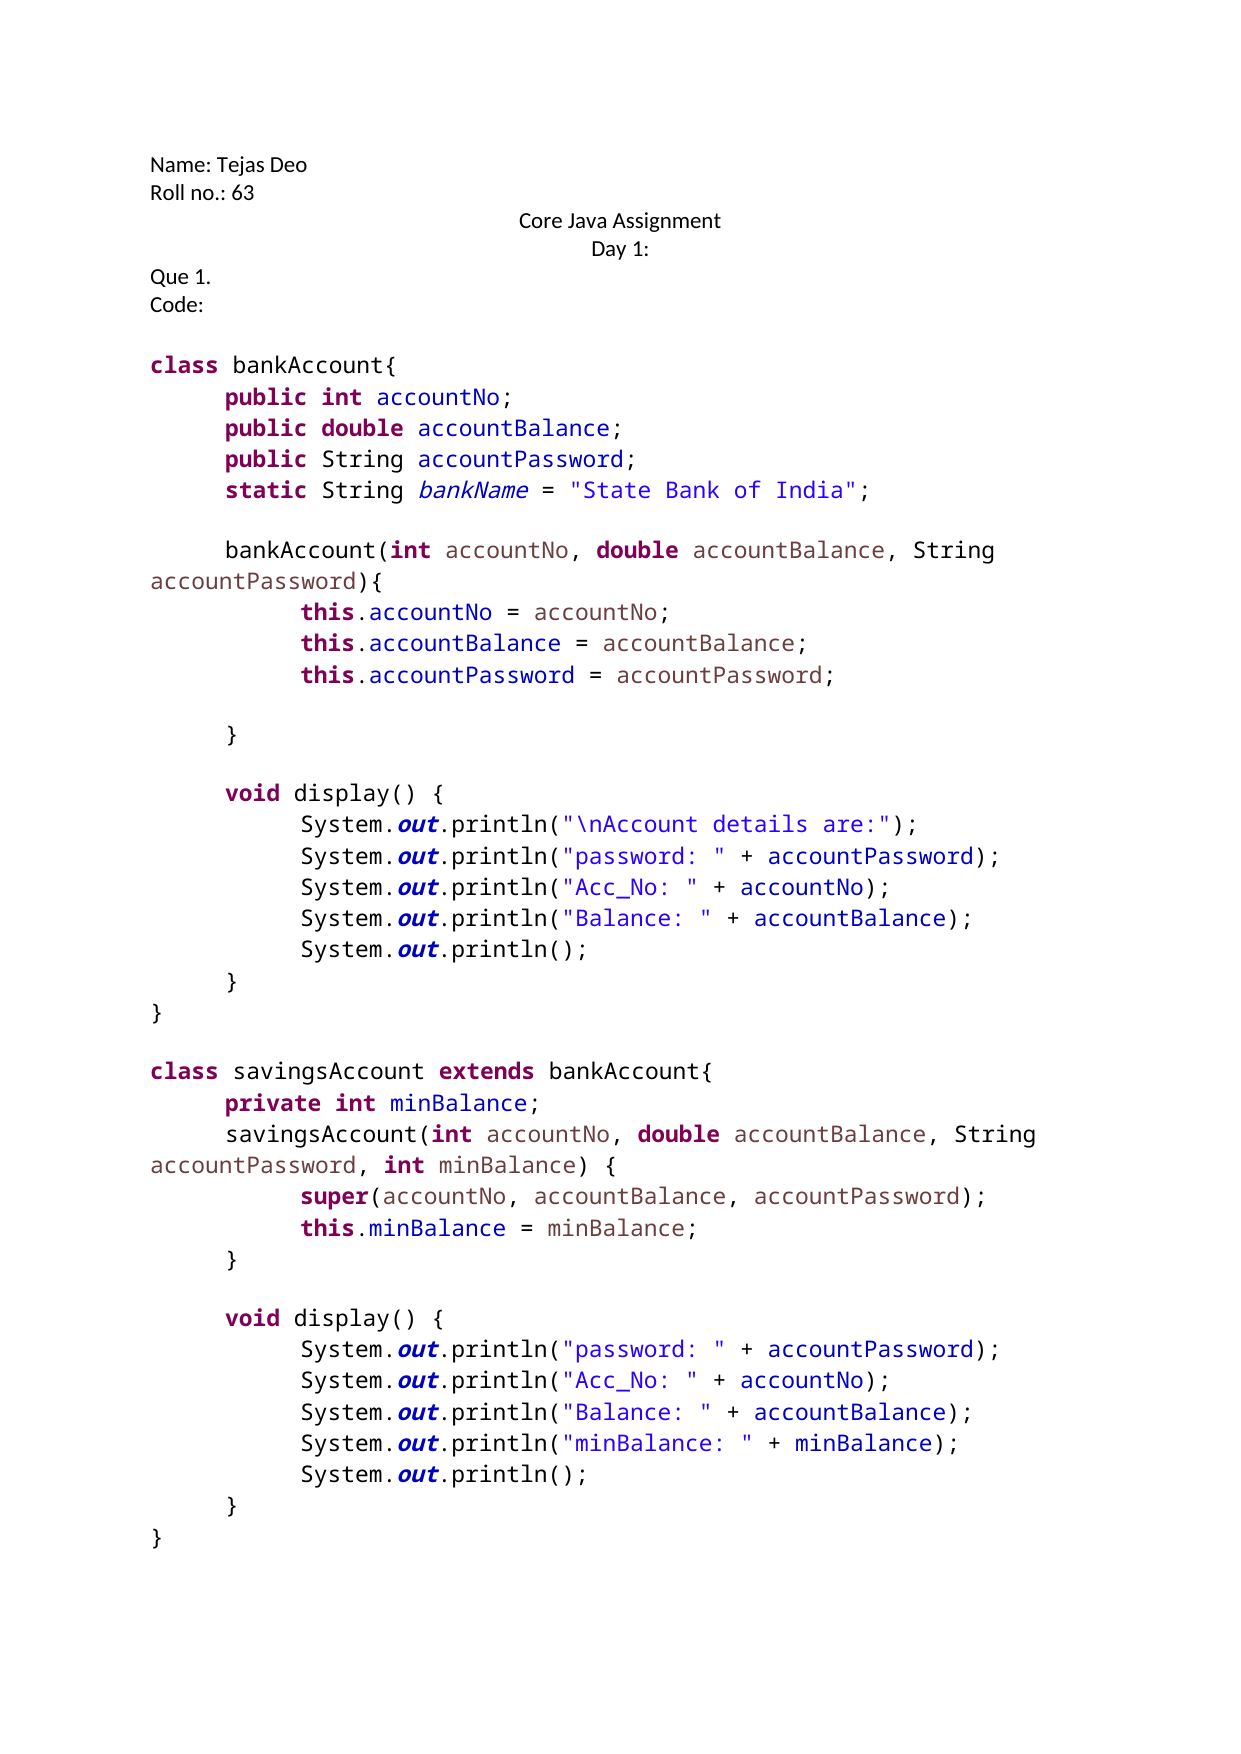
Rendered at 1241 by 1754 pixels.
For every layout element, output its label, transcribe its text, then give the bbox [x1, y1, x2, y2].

text } [150, 996, 1090, 1027]
text System.out.println("password: " + accountPassword); [150, 840, 1090, 871]
text } [150, 965, 1090, 996]
text Roll no.: 63 [150, 178, 1090, 206]
text } [150, 1521, 1090, 1552]
text void display() { [150, 777, 1090, 808]
text this.accountBalance = accountBalance; [150, 627, 1090, 659]
text super(accountNo, accountBalance, accountPassword); [150, 1180, 1090, 1211]
text public int accountNo; [150, 381, 1090, 412]
text public String accountPassword; [150, 443, 1090, 474]
text Day 1: [150, 234, 1090, 262]
text void display() { [150, 1302, 1090, 1333]
text } [150, 1489, 1090, 1521]
text this.accountNo = accountNo; [150, 596, 1090, 627]
text public double accountBalance; [150, 412, 1090, 443]
text class savingsAccount extends bankAccount{ [150, 1055, 1090, 1086]
text System.out.println("Balance: " + accountBalance); [150, 1396, 1090, 1427]
text System.out.println(); [150, 933, 1090, 965]
text System.out.println("minBalance: " + minBalance); [150, 1427, 1090, 1458]
text bankAccount(int accountNo, double accountBalance, String accountPassword){ [150, 534, 1090, 596]
text System.out.println(); [150, 1458, 1090, 1489]
text System.out.println("Acc_No: " + accountNo); [150, 1364, 1090, 1396]
text class bankAccount{ [150, 349, 1090, 381]
text System.out.println("Acc_No: " + accountNo); [150, 871, 1090, 902]
text System.out.println("\nAccount details are:"); [150, 808, 1090, 840]
text Que 1. [150, 262, 1090, 290]
text Code: [150, 290, 1090, 318]
text System.out.println("password: " + accountPassword); [150, 1333, 1090, 1364]
text this.accountPassword = accountPassword; [150, 659, 1090, 690]
text savingsAccount(int accountNo, double accountBalance, String accountPassword, int minBalance) { [150, 1118, 1090, 1180]
text } [150, 718, 1090, 749]
text private int minBalance; [150, 1086, 1090, 1118]
text Name: Tejas Deo [150, 150, 1090, 178]
text static String bankName = "State Bank of India"; [150, 474, 1090, 506]
text Core Java Assignment [150, 206, 1090, 234]
text } [150, 1243, 1090, 1274]
text this.minBalance = minBalance; [150, 1211, 1090, 1243]
text System.out.println("Balance: " + accountBalance); [150, 902, 1090, 933]
